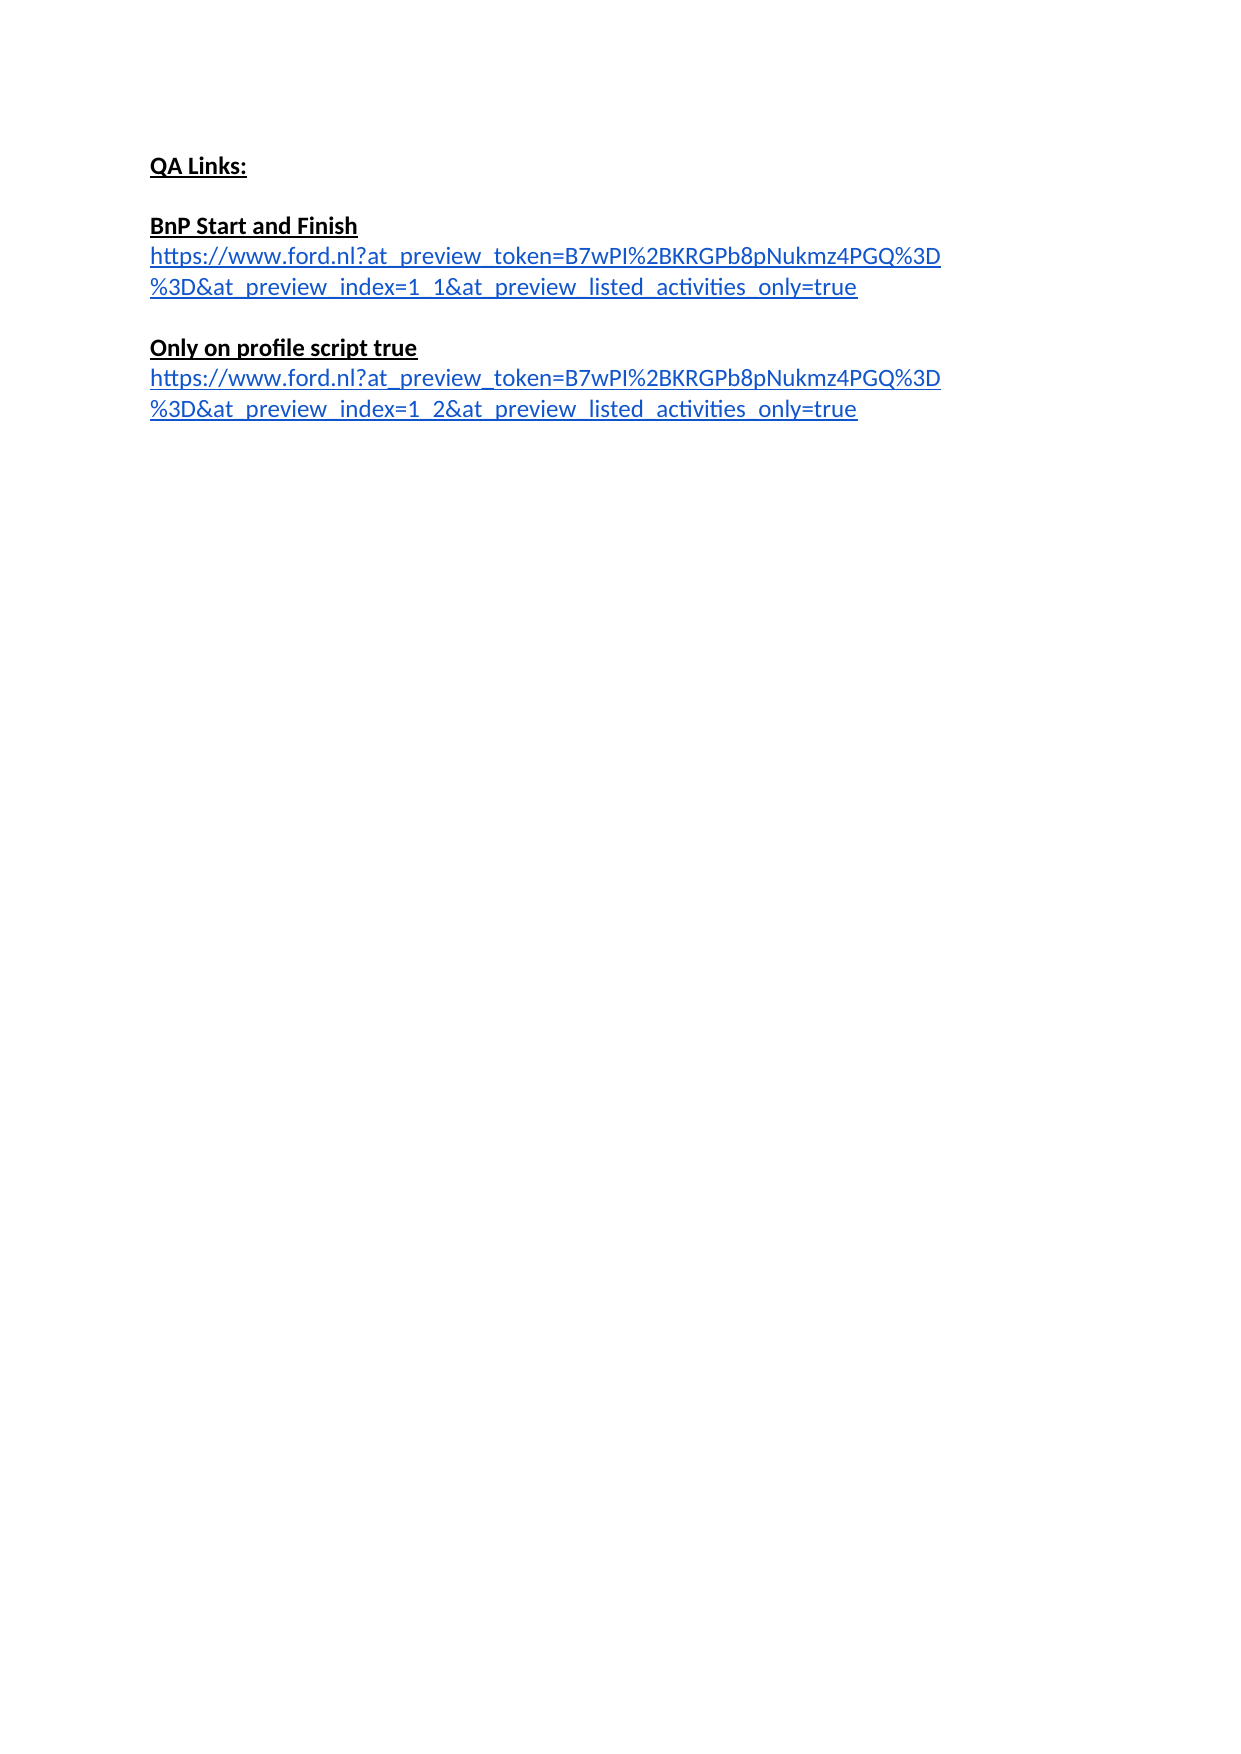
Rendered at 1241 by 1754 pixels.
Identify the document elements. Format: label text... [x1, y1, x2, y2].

text QA Links: [150, 150, 1090, 181]
text BnP Start and Finish [150, 210, 1090, 241]
text https://www.ford.nl?at_preview_token=B7wPI%2BKRGPb8pNukmz4PGQ%3D%3D&at_preview_index=1_1&at_preview_listed_activities_only=true [150, 241, 1090, 302]
text Only on profile script true [150, 332, 1090, 363]
text https://www.ford.nl?at_preview_token=B7wPI%2BKRGPb8pNukmz4PGQ%3D%3D&at_preview_index=1_2&at_preview_listed_activities_only=true [150, 363, 1090, 424]
